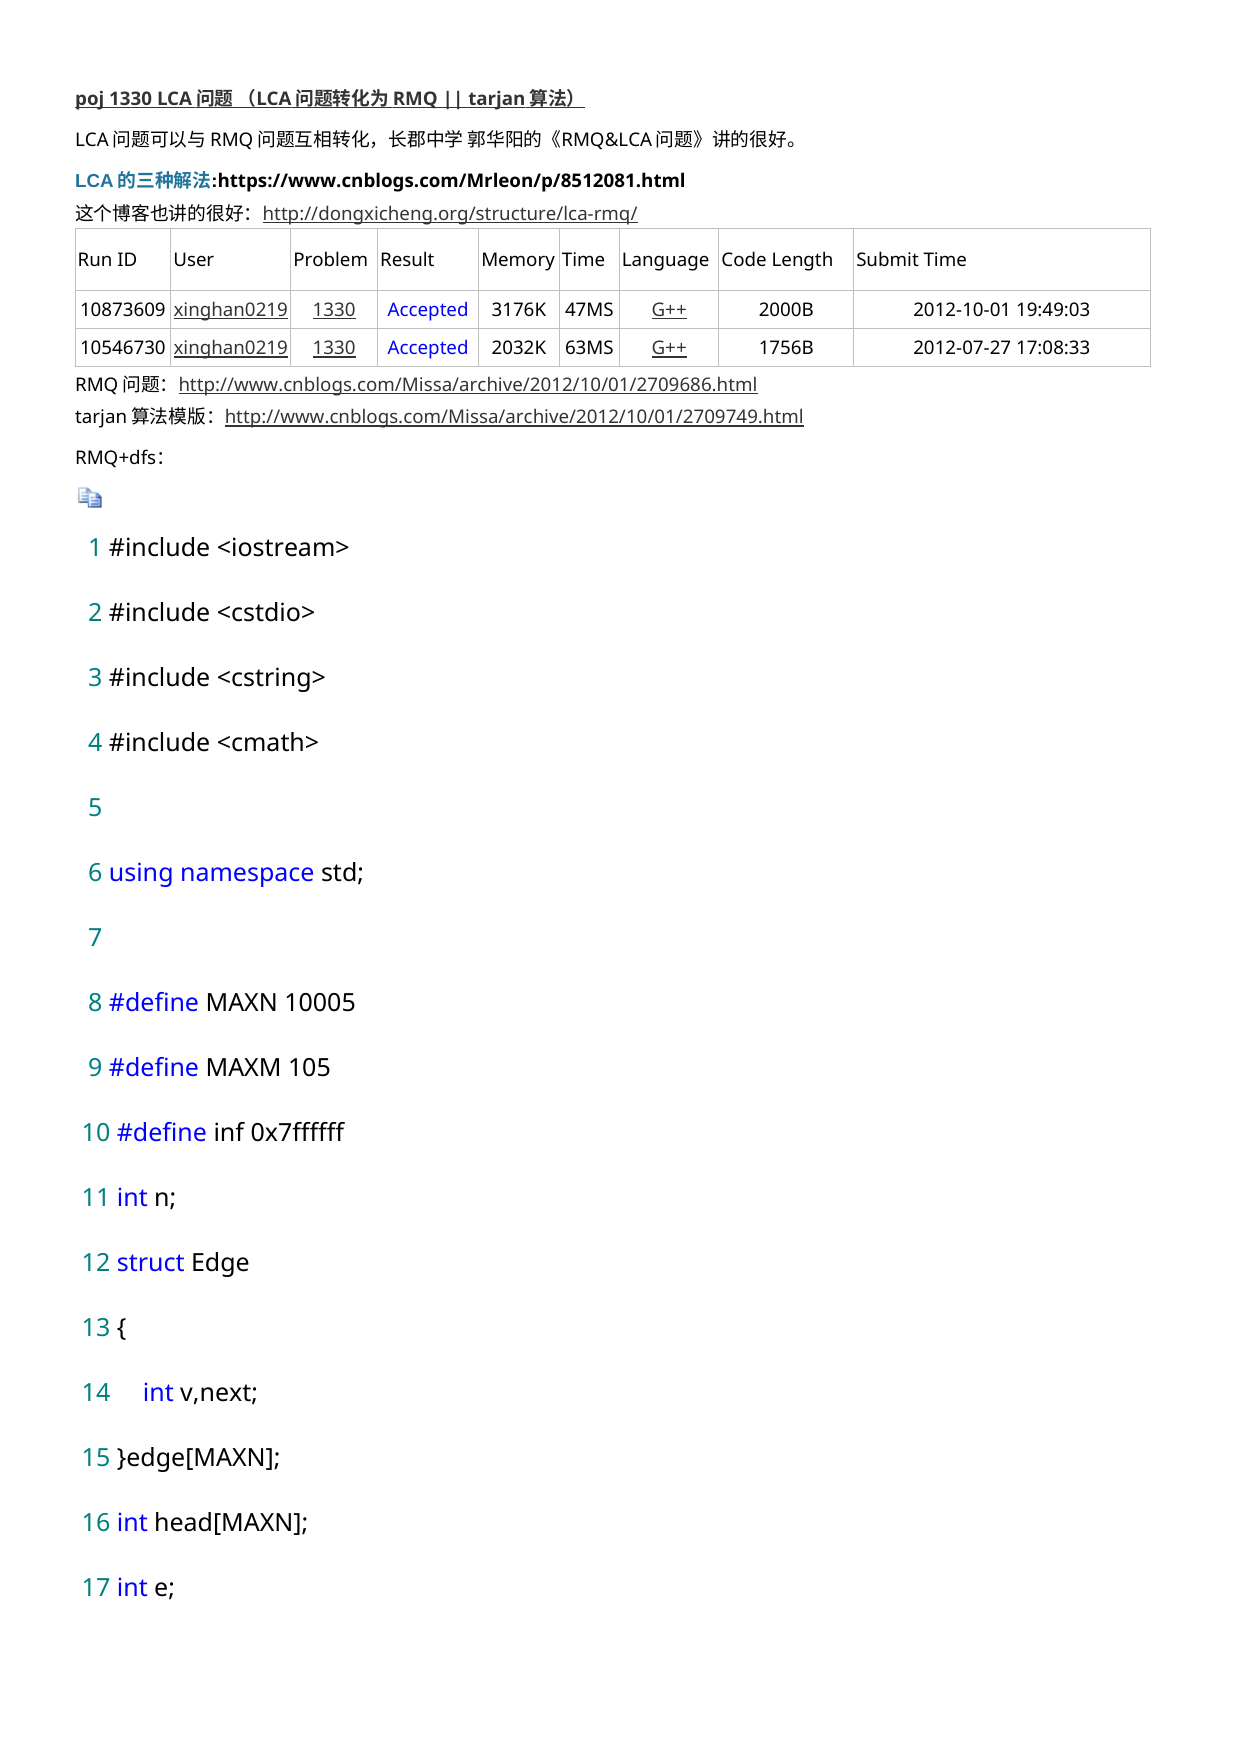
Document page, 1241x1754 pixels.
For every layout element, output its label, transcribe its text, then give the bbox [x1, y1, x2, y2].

text 这个博客也讲的很好：http://dongxicheng.org/structure/lca-rmq/ [75, 196, 1165, 228]
text 11 int n; [75, 1164, 1165, 1229]
text 6 using namespace std; [75, 839, 1165, 904]
text 9 #define MAXM 105 [75, 1034, 1165, 1099]
text 1 #include <iostream> [75, 514, 1165, 579]
table_header Time [560, 229, 619, 289]
table_cell 10873609 [76, 291, 170, 328]
table_cell 63MS [560, 329, 619, 366]
table_cell 1756B [719, 329, 853, 366]
table_header User [171, 229, 290, 289]
table_cell 2000B [719, 291, 853, 328]
table_cell Accepted [378, 291, 478, 328]
text poj 1330 LCA问题 （LCA问题转化为RMQ || tarjan算法） [75, 81, 1165, 113]
text LCA问题可以与RMQ问题互相转化，长郡中学 郭华阳的《RMQ&LCA问题》讲的很好。 [75, 122, 1165, 154]
text RMQ+dfs： [75, 440, 1165, 473]
text tarjan算法模版：http://www.cnblogs.com/Missa/archive/2012/10/01/2709749.html [75, 399, 1165, 432]
table_header Problem [291, 229, 377, 289]
table_cell 1330 [291, 329, 377, 366]
text 3 #include <cstring> [75, 644, 1165, 709]
text 8 #define MAXN 10005 [75, 969, 1165, 1034]
text 5 [75, 774, 1165, 839]
text 15 }edge[MAXN]; [75, 1424, 1165, 1489]
table_cell G++ [620, 291, 718, 328]
table_header Result [378, 229, 478, 289]
table_cell 2012-07-27 17:08:33 [854, 329, 1150, 366]
text 16 int head[MAXN]; [75, 1489, 1165, 1554]
subtitle LCA的三种解法:https://www.cnblogs.com/Mrleon/p/8512081.html [75, 163, 1165, 196]
table_header Submit Time [854, 229, 1150, 289]
text 12 struct Edge [75, 1229, 1165, 1294]
table_cell xinghan0219 [171, 329, 290, 366]
table_cell 2012-10-01 19:49:03 [854, 291, 1150, 328]
text 10 #define inf 0x7ffffff [75, 1099, 1165, 1164]
text 13 { [75, 1294, 1165, 1359]
text RMQ问题：http://www.cnblogs.com/Missa/archive/2012/10/01/2709686.html [75, 367, 1165, 399]
table_header Language [620, 229, 718, 289]
picture [75, 481, 107, 513]
table_cell 3176K [479, 291, 559, 328]
text 4 #include <cmath> [75, 709, 1165, 774]
text 2 #include <cstdio> [75, 579, 1165, 644]
table_cell G++ [620, 329, 718, 366]
table_cell 1330 [291, 291, 377, 328]
table_header Code Length [719, 229, 853, 289]
text 7 [75, 904, 1165, 969]
text 17 int e; [75, 1554, 1165, 1619]
table_cell 2032K [479, 329, 559, 366]
table_cell 47MS [560, 291, 619, 328]
text 14 int v,next; [75, 1359, 1165, 1424]
table_header Run ID [76, 229, 170, 289]
table_cell xinghan0219 [171, 291, 290, 328]
table_cell Accepted [378, 329, 478, 366]
table_cell 10546730 [76, 329, 170, 366]
table_header Memory [479, 229, 559, 289]
